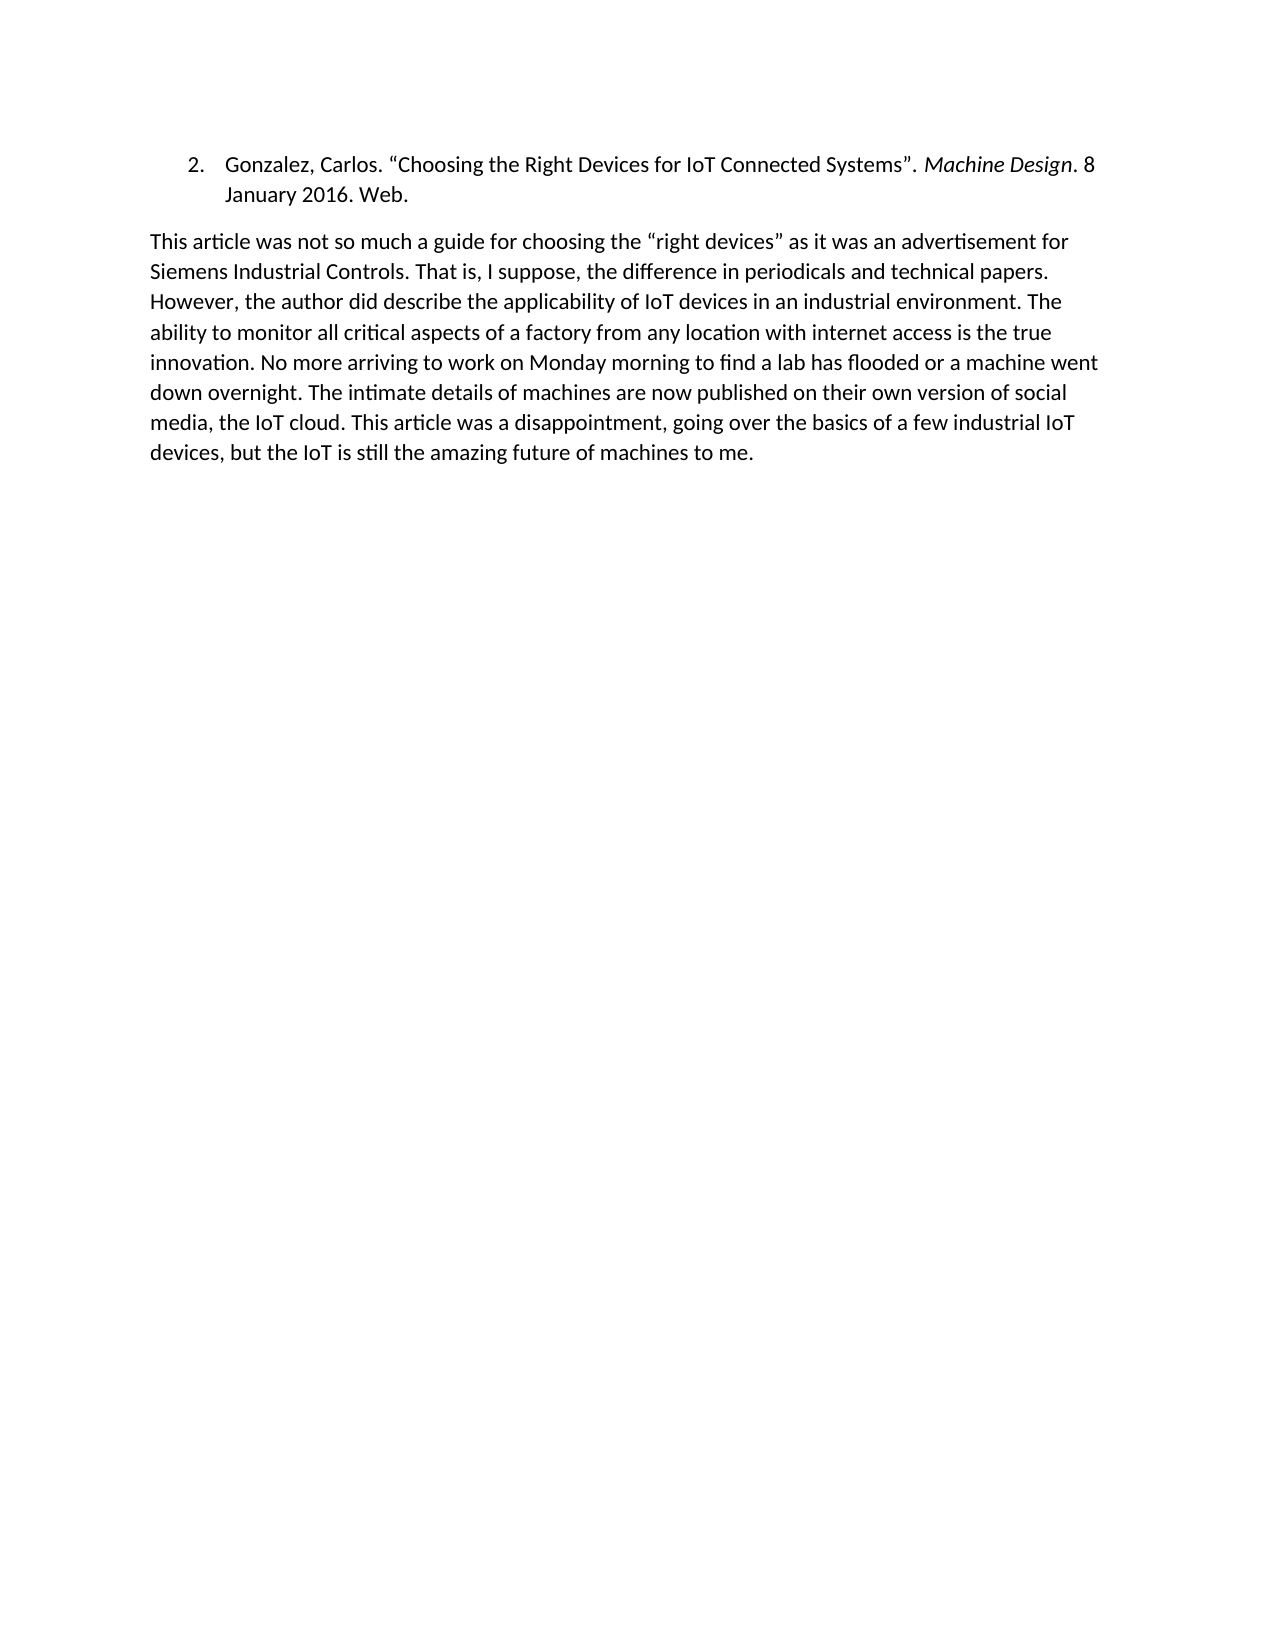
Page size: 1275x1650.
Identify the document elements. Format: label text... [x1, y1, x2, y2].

text This article was not so much a guide for choosing the “right devices” as it was an advertisement for Siemens Industrial Controls. That is, I suppose, the difference in periodicals and technical papers. However, the author did describe the applicability of IoT devices in an industrial environment. The ability to monitor all critical aspects of a factory from any location with internet access is the true innovation. No more arriving to work on Monday morning to find a lab has flooded or a machine went down overnight. The intimate details of machines are now published on their own version of social media, the IoT cloud. This article was a disappointment, going over the basics of a few industrial IoT devices, but the IoT is still the amazing future of machines to me. [150, 227, 1125, 467]
list Gonzalez, Carlos. “Choosing the Right Devices for IoT Connected Systems”. Machine Design. 8 January 2016. Web. [187, 150, 1125, 208]
